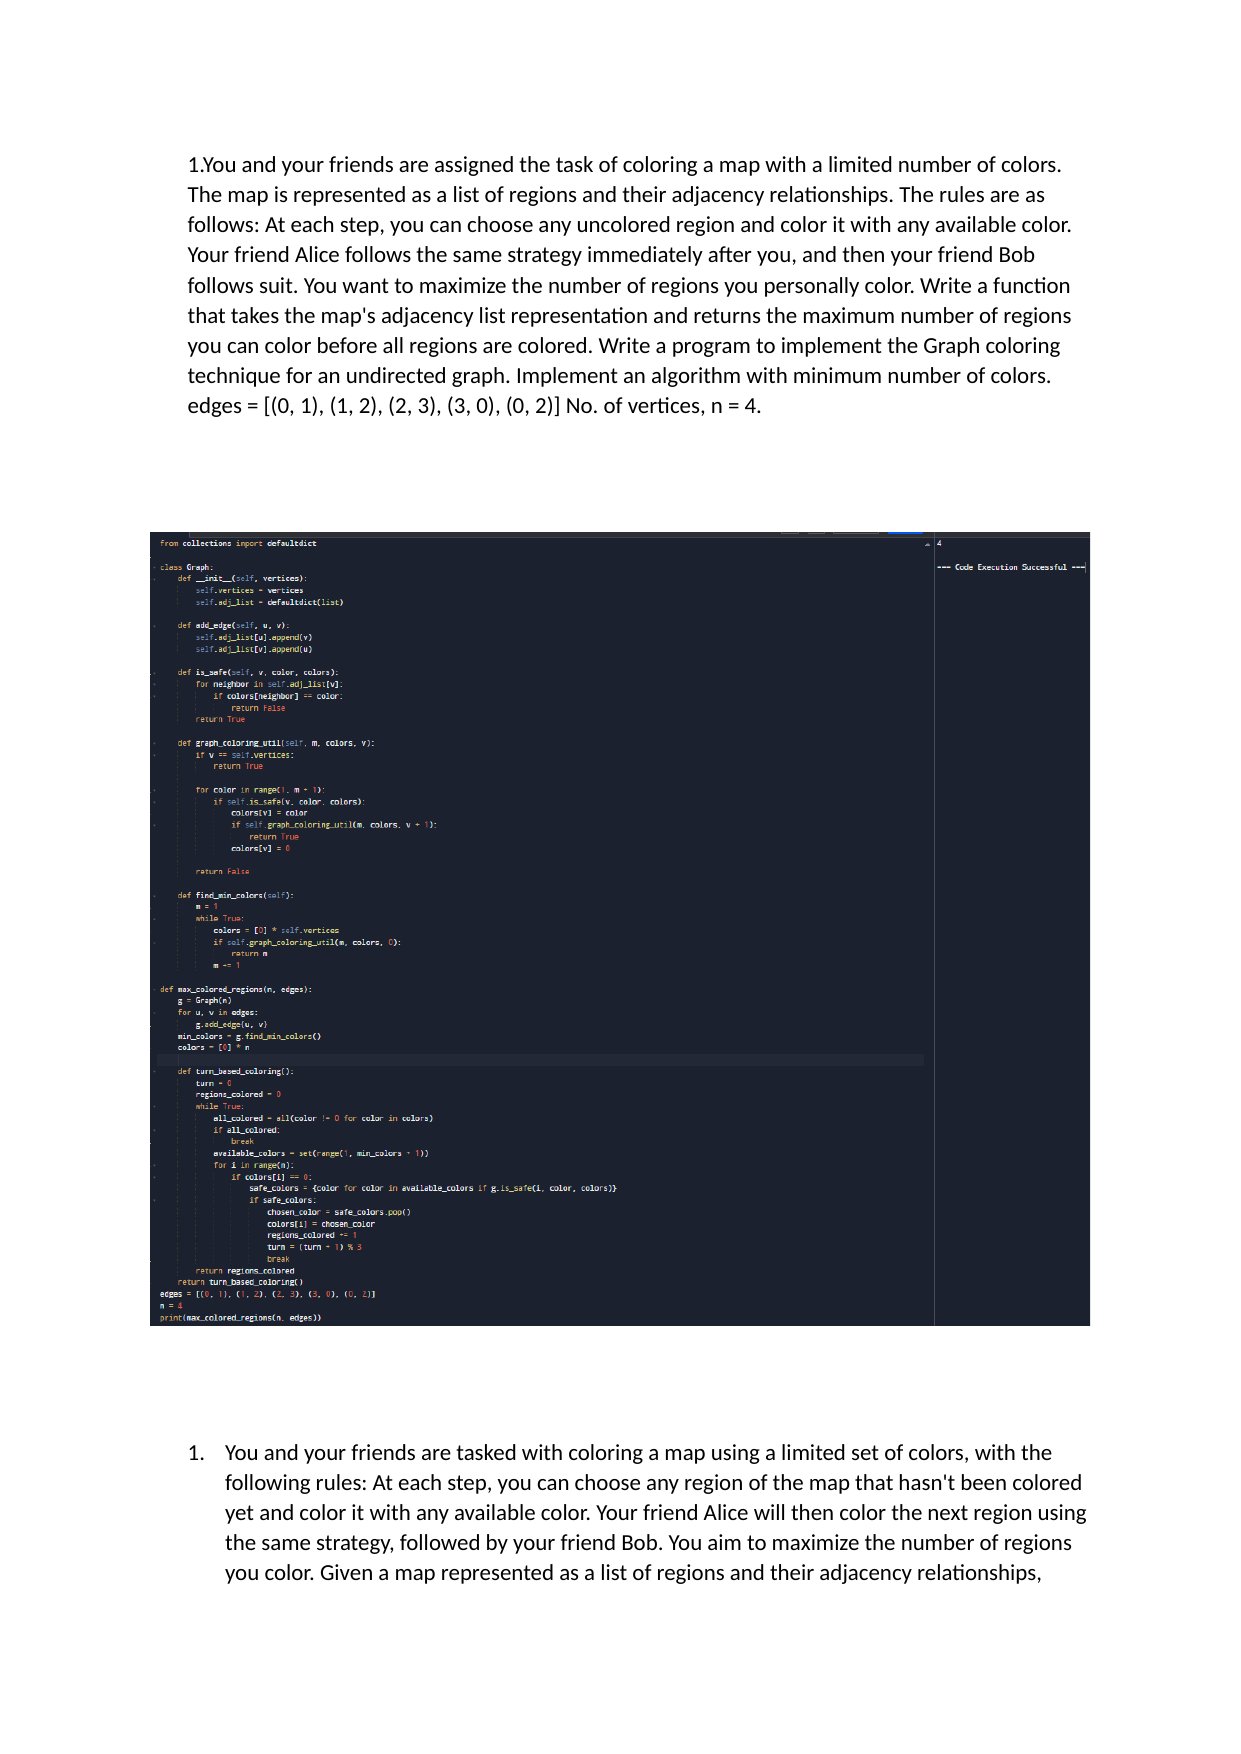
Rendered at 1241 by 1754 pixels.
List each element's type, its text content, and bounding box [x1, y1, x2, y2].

picture [150, 532, 1091, 1326]
text 1.You and your friends are assigned the task of coloring a map with a limited number of colors. The map is represented as a list of regions and their adjacency relationships. The rules are as follows: At each step, you can choose any uncolored region and color it with any available color. Your friend Alice follows the same strategy immediately after you, and then your friend Bob follows suit. You want to maximize the number of regions you personally color. Write a function that takes the map's adjacency list representation and returns the maximum number of regions you can color before all regions are colored. Write a program to implement the Graph coloring technique for an undirected graph. Implement an algorithm with minimum number of colors. edges = [(0, 1), (1, 2), (2, 3), (3, 0), (0, 2)] No. of vertices, n = 4. [187, 150, 1090, 420]
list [187, 1438, 1090, 1587]
